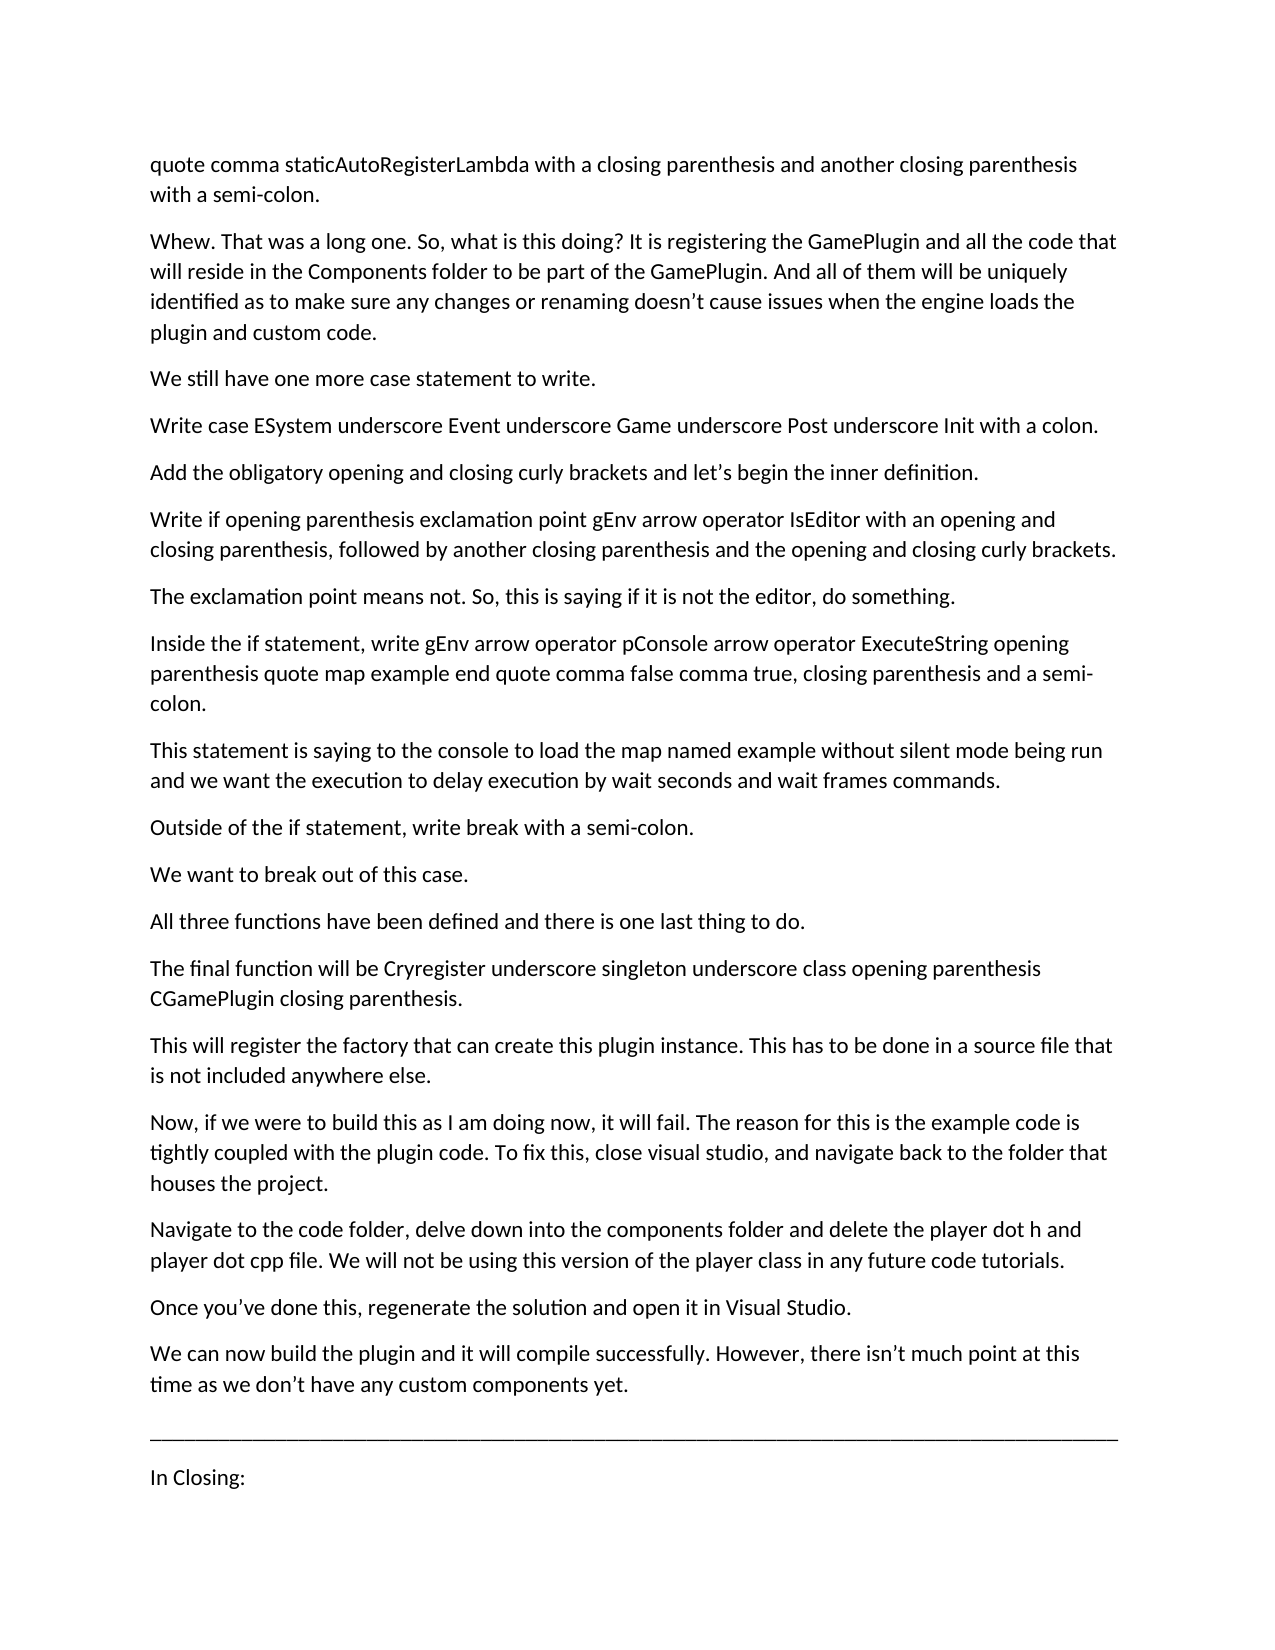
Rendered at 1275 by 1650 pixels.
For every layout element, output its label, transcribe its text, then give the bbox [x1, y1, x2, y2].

text In Closing: [150, 1463, 1125, 1492]
text Add the obligatory opening and closing curly brackets and let’s begin the inner definition. [150, 458, 1125, 486]
text _____________________________________________________________________________________ [150, 1417, 1125, 1445]
text Write if opening parenthesis exclamation point gEnv arrow operator IsEditor with an opening and closing parenthesis, followed by another closing parenthesis and the opening and closing curly brackets. [150, 505, 1125, 563]
text We still have one more case statement to write. [150, 364, 1125, 393]
text Once you’ve done this, regenerate the solution and open it in Visual Studio. [150, 1293, 1125, 1321]
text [150, 150, 1125, 208]
text All three functions have been defined and there is one last thing to do. [150, 907, 1125, 935]
text Now, if we were to build this as I am doing now, it will fail. The reason for this is the example code is tightly coupled with the plugin code. To fix this, close visual studio, and navigate back to the folder that houses the project. [150, 1108, 1125, 1197]
text The final function will be Cryregister underscore singleton underscore class opening parenthesis CGamePlugin closing parenthesis. [150, 954, 1125, 1012]
text Whew. That was a long one. So, what is this doing? It is registering the GamePlugin and all the code that will reside in the Components folder to be part of the GamePlugin. And all of them will be uniquely identified as to make sure any changes or renaming doesn’t cause issues when the engine loads the plugin and custom code. [150, 227, 1125, 346]
text This will register the factory that can create this plugin instance. This has to be done in a source file that is not included anywhere else. [150, 1031, 1125, 1089]
text This statement is saying to the console to load the map named example without silent mode being run and we want the execution to delay execution by wait seconds and wait frames commands. [150, 736, 1125, 795]
text We want to break out of this case. [150, 860, 1125, 888]
text Navigate to the code folder, delve down into the components folder and delete the player dot h and player dot cpp file. We will not be using this version of the player class in any future code tutorials. [150, 1216, 1125, 1274]
text Write case ESystem underscore Event underscore Game underscore Post underscore Init with a colon. [150, 411, 1125, 439]
text Inside the if statement, write gEnv arrow operator pConsole arrow operator ExecuteString opening parenthesis quote map example end quote comma false comma true, closing parenthesis and a semi-colon. [150, 629, 1125, 718]
text We can now build the plugin and it will compile successfully. However, there isn’t much point at this time as we don’t have any custom components yet. [150, 1339, 1125, 1398]
text Outside of the if statement, write break with a semi-colon. [150, 813, 1125, 842]
text The exclamation point means not. So, this is saying if it is not the editor, do something. [150, 582, 1125, 610]
